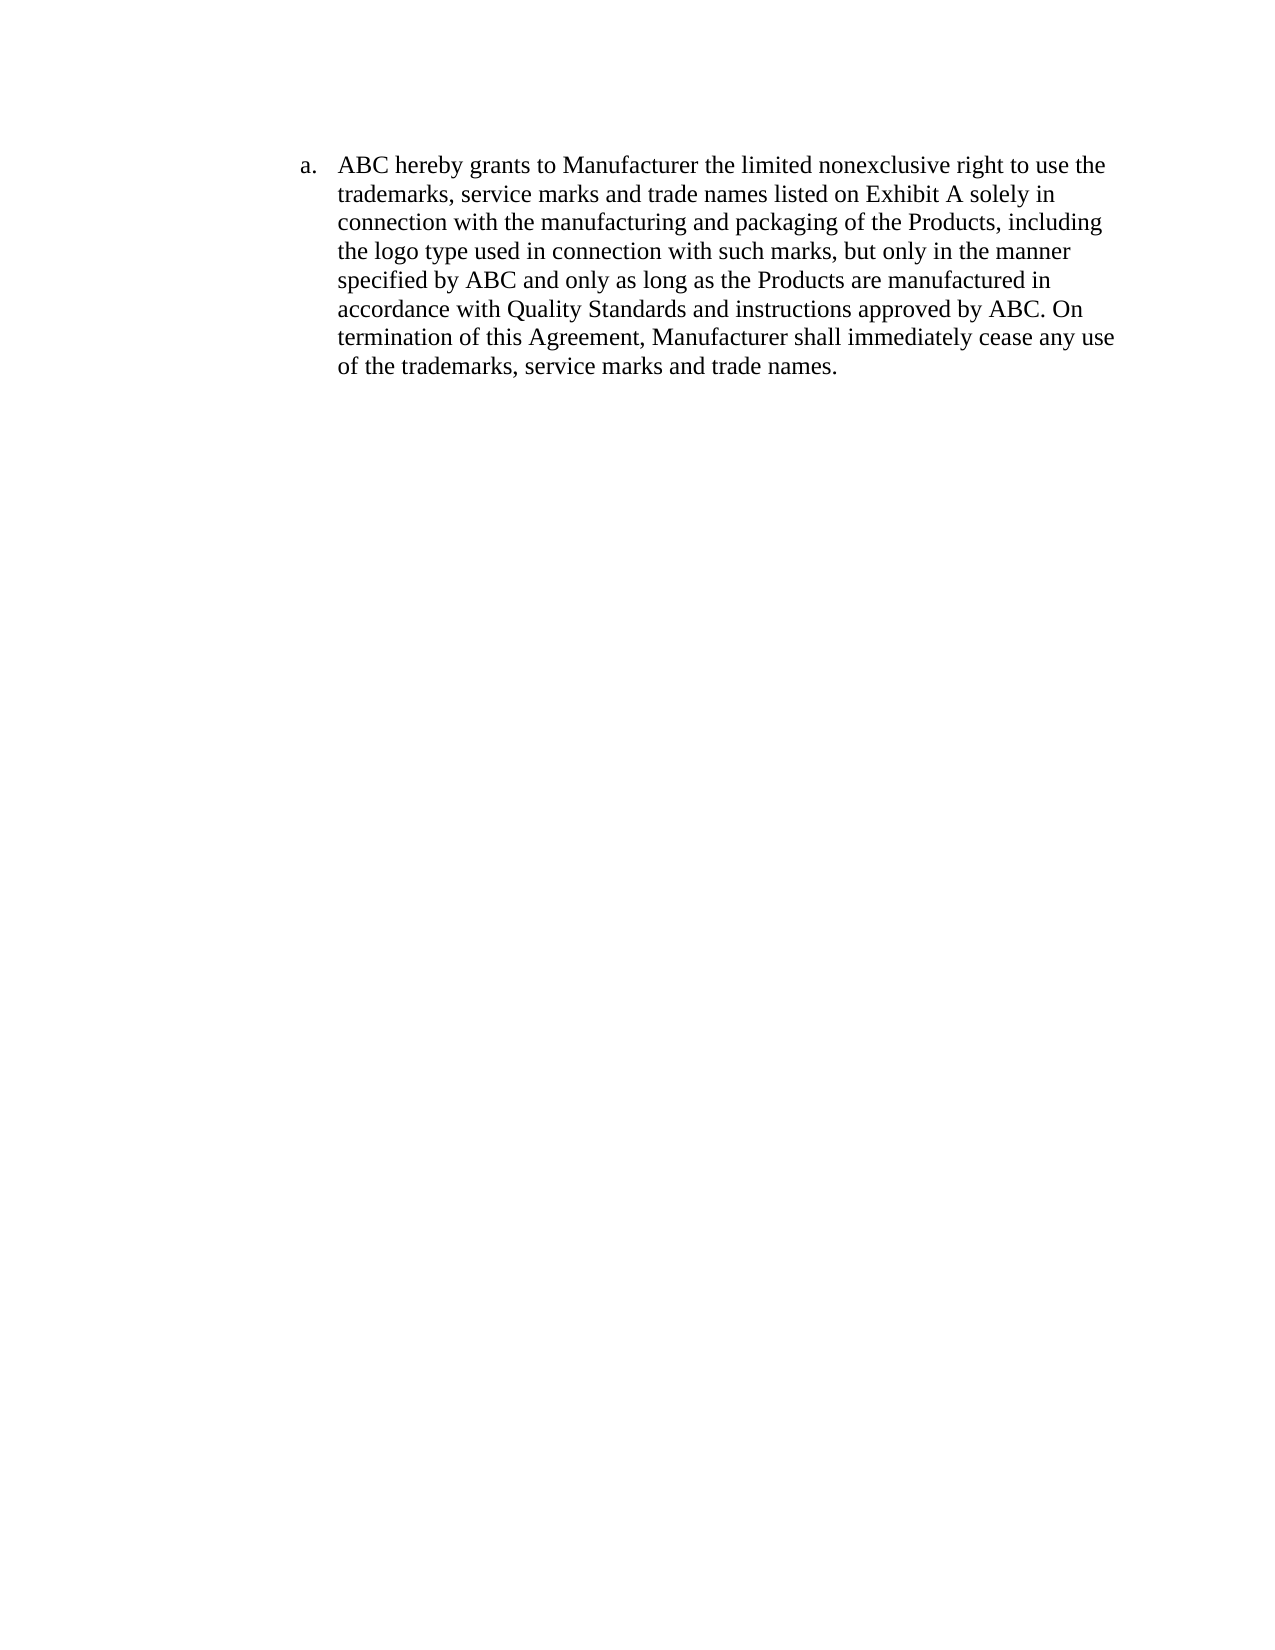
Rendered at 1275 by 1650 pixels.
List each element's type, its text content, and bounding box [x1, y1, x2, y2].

list ABC hereby grants to Manufacturer the limited nonexclusive right to use the trademarks, service marks and trade names listed on Exhibit A solely in connection with the manufacturing and packaging of the Products, including the logo type used in connection with such marks, but only in the manner specified by ABC and only as long as the Products are manufactured in accordance with Quality Standards and instructions approved by ABC. On termination of this Agreement, Manufacturer shall immediately cease any use of the trademarks, service marks and trade names. [300, 150, 1125, 380]
